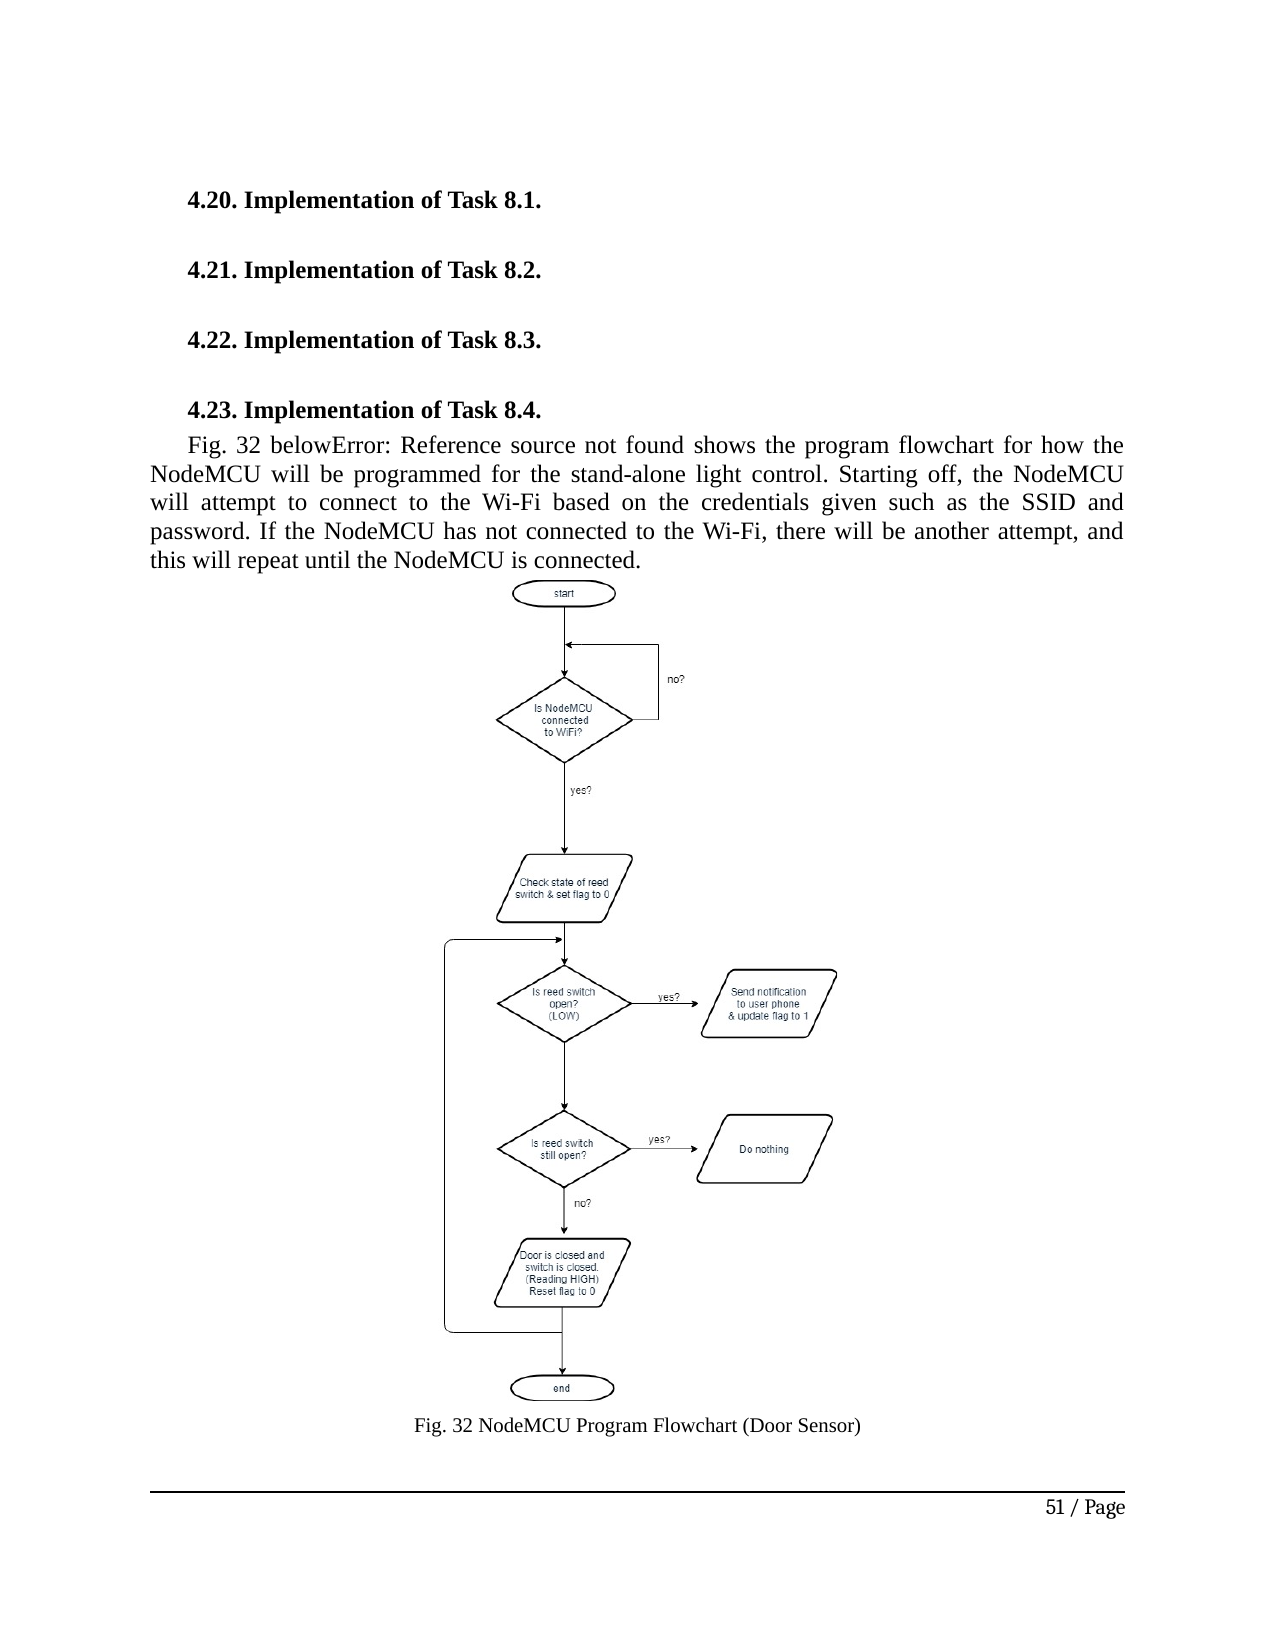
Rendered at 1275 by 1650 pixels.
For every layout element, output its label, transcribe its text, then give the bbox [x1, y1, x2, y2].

subtitle Implementation of Task 8.3. [187, 325, 1125, 354]
subtitle Implementation of Task 8.2. [187, 255, 1125, 284]
subtitle Implementation of Task 8.1. [187, 185, 1125, 214]
picture [438, 580, 838, 1401]
subtitle Implementation of Task 8.4. [187, 395, 1125, 424]
text Fig. 32 NodeMCU Program Flowchart (Door Sensor) [150, 1413, 1125, 1437]
